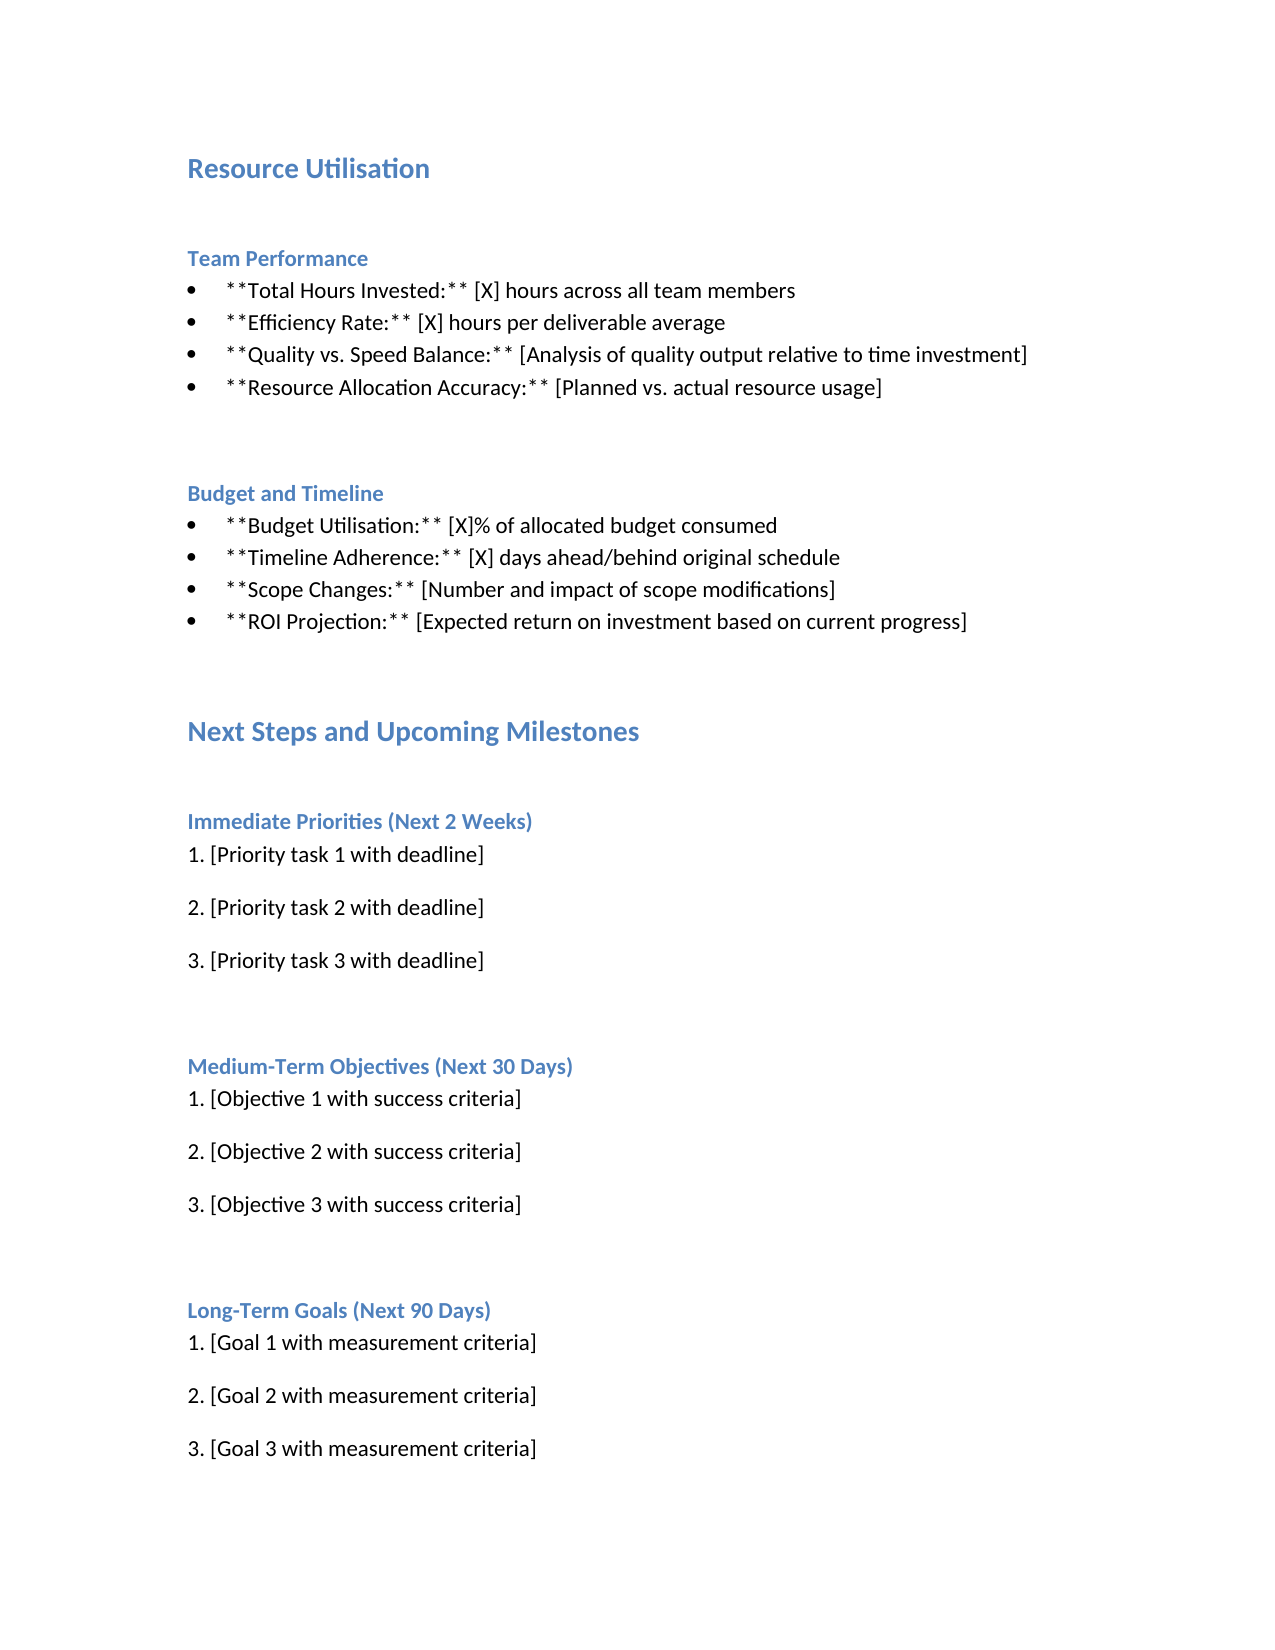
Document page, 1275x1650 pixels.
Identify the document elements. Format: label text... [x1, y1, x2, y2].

subtitle Team Performance [187, 244, 1087, 272]
list **Efficiency Rate:** [X] hours per deliverable average [187, 308, 1087, 336]
subtitle Budget and Timeline [187, 479, 1087, 507]
subtitle Medium-Term Objectives (Next 30 Days) [187, 1052, 1087, 1080]
subtitle Long-Term Goals (Next 90 Days) [187, 1296, 1087, 1324]
text 1. [Goal 1 with measurement criteria] [187, 1328, 1087, 1356]
text 3. [Goal 3 with measurement criteria] [187, 1434, 1087, 1462]
text 2. [Goal 2 with measurement criteria] [187, 1381, 1087, 1409]
list **Total Hours Invested:** [X] hours across all team members [187, 276, 1087, 304]
subtitle Resource Utilisation [187, 150, 1087, 186]
text 1. [Objective 1 with success criteria] [187, 1084, 1087, 1112]
subtitle Immediate Priorities (Next 2 Weeks) [187, 807, 1087, 836]
list **Timeline Adherence:** [X] days ahead/behind original schedule [187, 543, 1087, 571]
list **Budget Utilisation:** [X]% of allocated budget consumed [187, 511, 1087, 539]
subtitle Next Steps and Upcoming Milestones [187, 713, 1087, 749]
text 2. [Objective 2 with success criteria] [187, 1137, 1087, 1165]
list **Quality vs. Speed Balance:** [Analysis of quality output relative to time investment] [187, 341, 1087, 368]
text 3. [Priority task 3 with deadline] [187, 946, 1087, 974]
list **Scope Changes:** [Number and impact of scope modifications] [187, 575, 1087, 603]
text 1. [Priority task 1 with deadline] [187, 840, 1087, 868]
text 3. [Objective 3 with success criteria] [187, 1190, 1087, 1218]
text 2. [Priority task 2 with deadline] [187, 893, 1087, 921]
list **Resource Allocation Accuracy:** [Planned vs. actual resource usage] [187, 373, 1087, 401]
list **ROI Projection:** [Expected return on investment based on current progress] [187, 607, 1087, 636]
